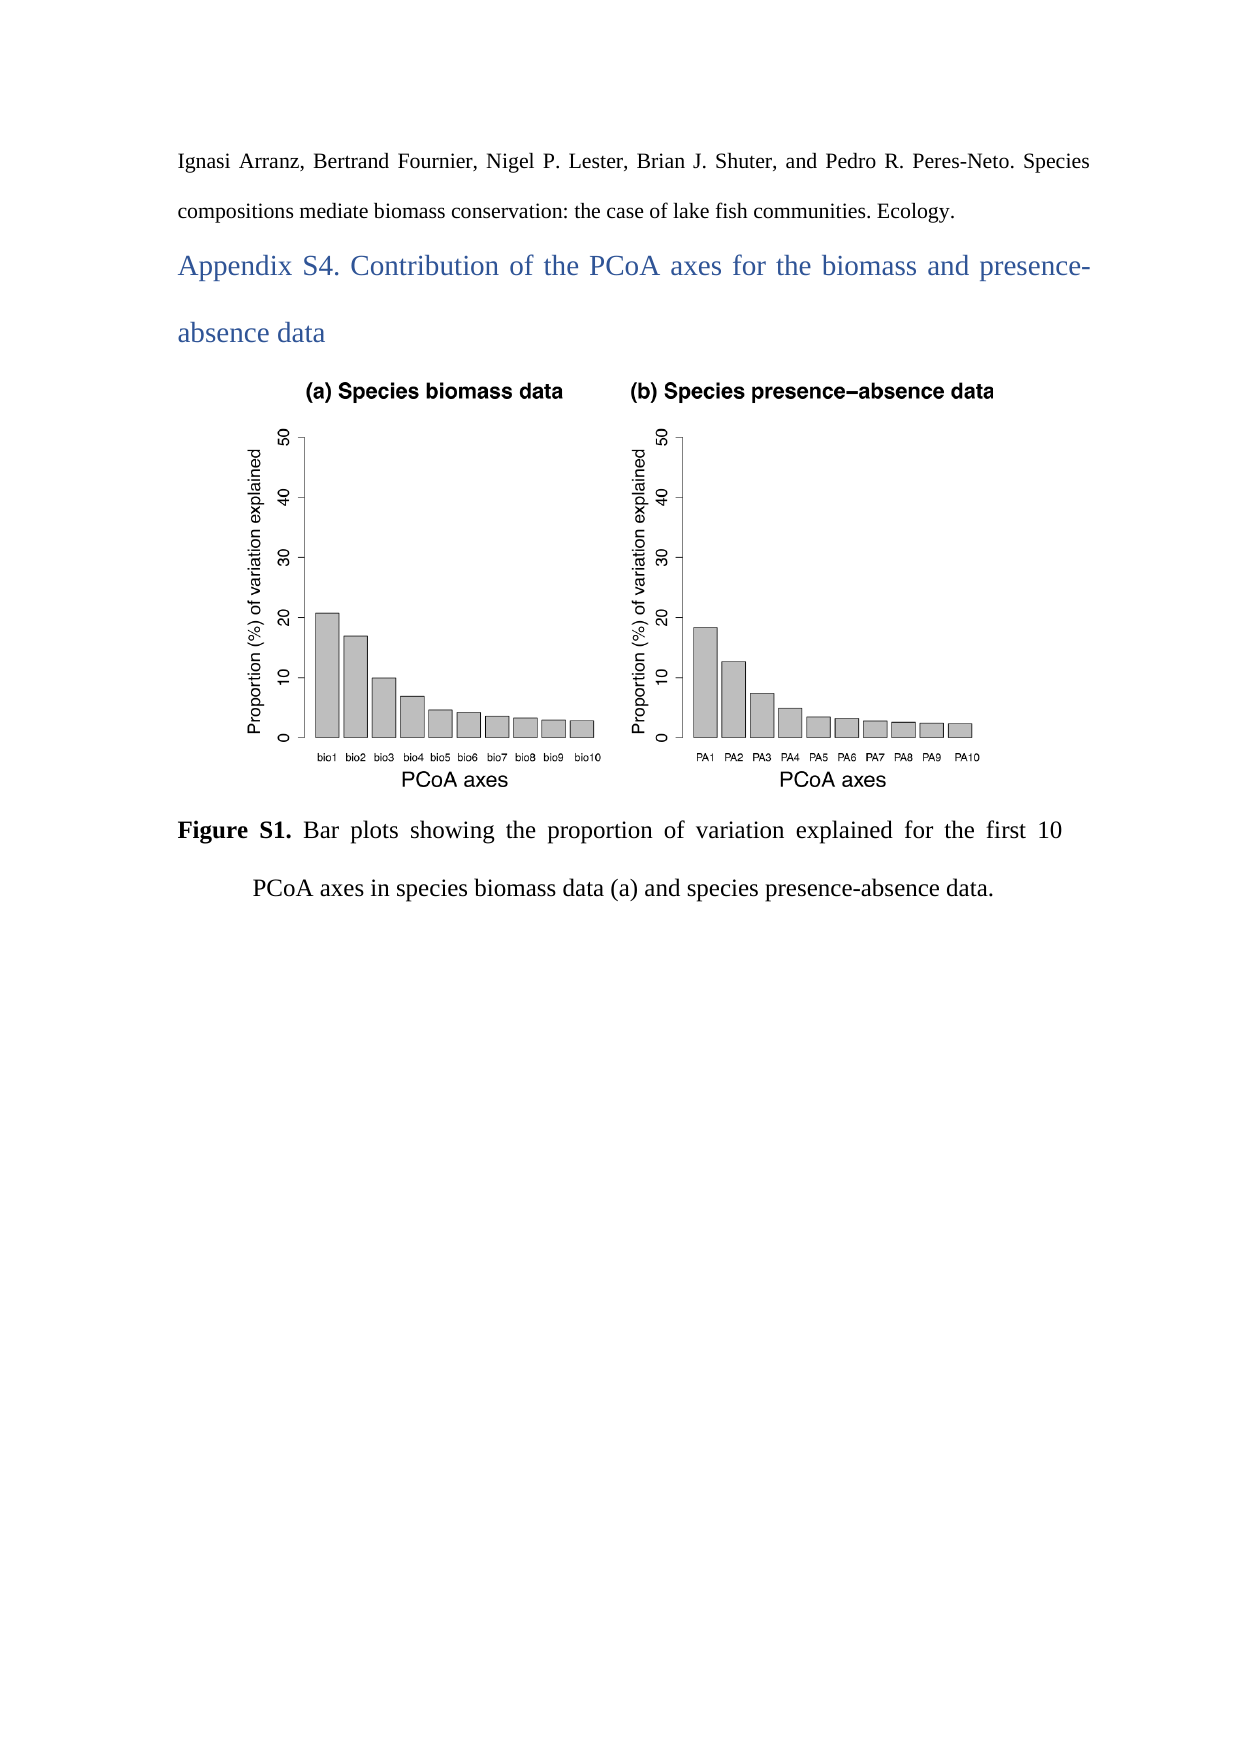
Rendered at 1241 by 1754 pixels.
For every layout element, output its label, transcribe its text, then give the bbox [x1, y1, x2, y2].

text Appendix S4. Contribution of the PCoA axes for the biomass and presence-absence data [177, 248, 1092, 349]
picture [247, 382, 993, 787]
text Ignasi Arranz, Bertrand Fournier, Nigel P. Lester, Brian J. Shuter, and Pedro R. Peres-Neto. Species compositions mediate biomass conservation: the case of lake fish communities. Ecology. [177, 148, 1092, 223]
text Figure S1. Bar plots showing the proportion of variation explained for the first 10 PCoA axes in species biomass data (a) and species presence-absence data. [177, 815, 1063, 902]
